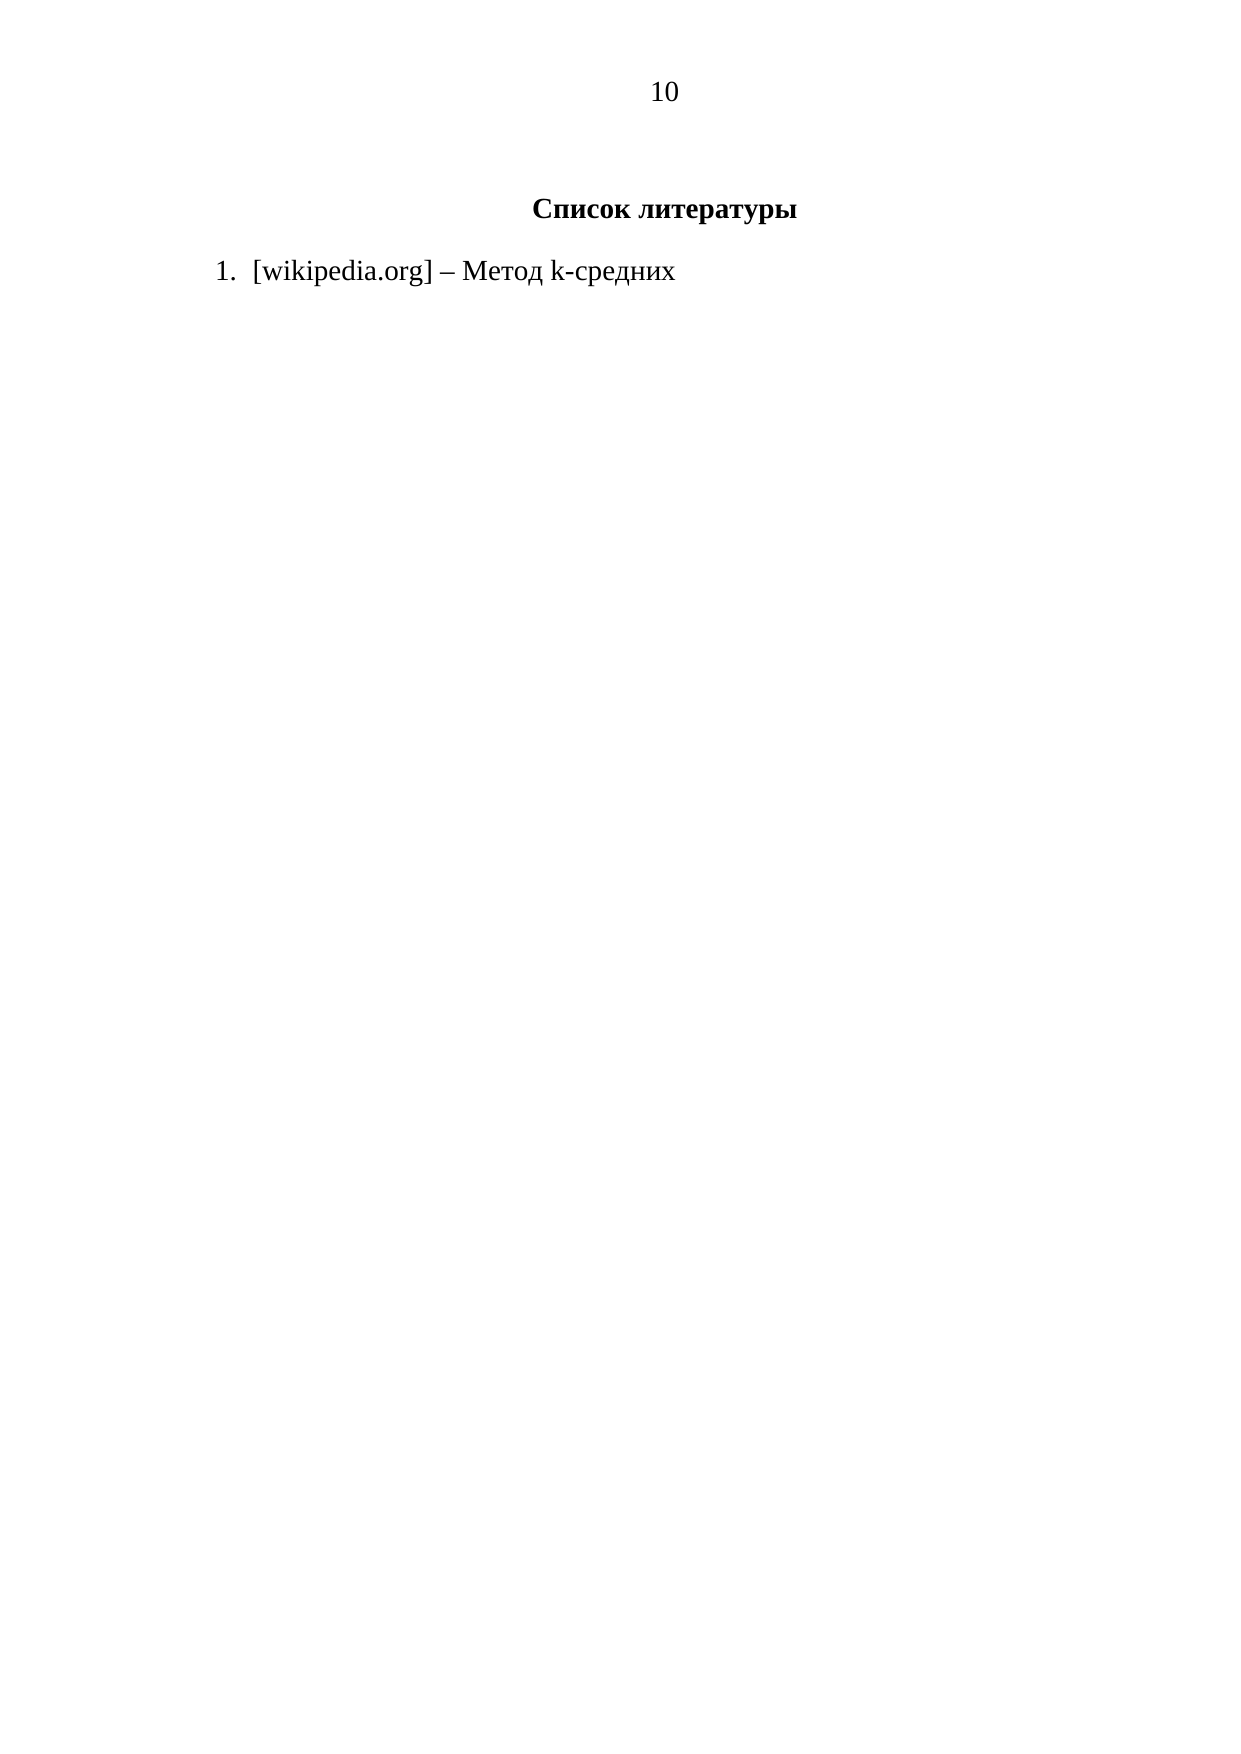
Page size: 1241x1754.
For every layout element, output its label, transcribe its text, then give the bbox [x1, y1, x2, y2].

list [wikipedia.org] – Метод k-средних [215, 253, 1152, 286]
subtitle Список литературы [177, 191, 1152, 224]
